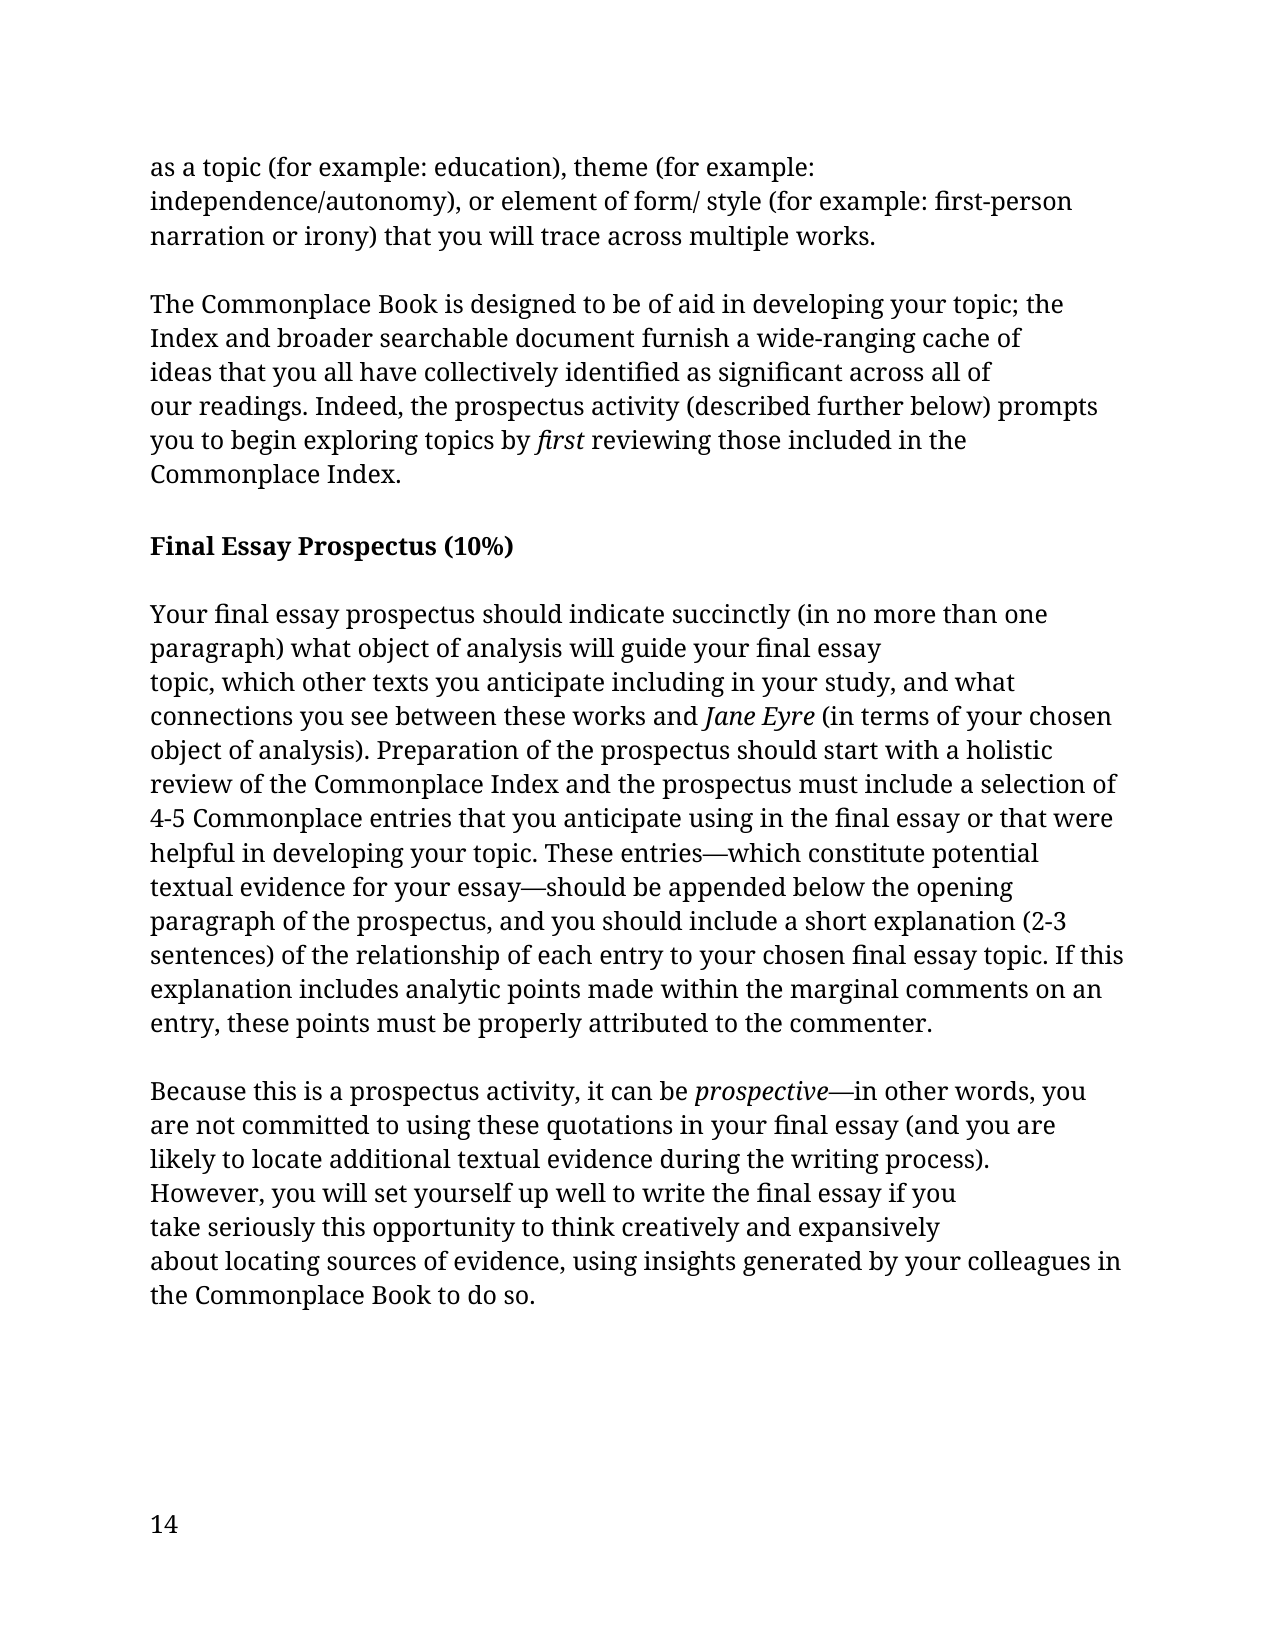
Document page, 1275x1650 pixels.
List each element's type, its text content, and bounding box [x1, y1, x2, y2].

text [150, 150, 1125, 252]
text The Commonplace Book is designed to be of aid in developing your topic; the Index and broader searchable document furnish a wide-ranging cache of ideas that you all have collectively identified as significant across all of our readings. Indeed, the prospectus activity (described further below) prompts you to begin exploring topics by first reviewing those included in the Commonplace Index. [150, 286, 1125, 491]
text Final Essay Prospectus (10%) [150, 529, 1125, 563]
text Because this is a prospectus activity, it can be prospective—in other words, you are not committed to using these quotations in your final essay (and you are likely to locate additional textual evidence during the writing process). However, you will set yourself up well to write the final essay if you take seriously this opportunity to think creatively and expansively about locating sources of evidence, using insights generated by your colleagues in the Commonplace Book to do so. [150, 1074, 1125, 1312]
text Your final essay prospectus should indicate succinctly (in no more than one paragraph) what object of analysis will guide your final essay topic, which other texts you anticipate including in your study, and what connections you see between these works and Jane Eyre (in terms of your chosen object of analysis). Preparation of the prospectus should start with a holistic review of the Commonplace Index and the prospectus must include a selection of 4-5 Commonplace entries that you anticipate using in the final essay or that were helpful in developing your topic. These entries—which constitute potential textual evidence for your essay—should be appended below the opening paragraph of the prospectus, and you should include a short explanation (2-3 sentences) of the relationship of each entry to your chosen final essay topic. If this explanation includes analytic points made within the marginal comments on an entry, these points must be properly attributed to the commenter. [150, 597, 1125, 1039]
